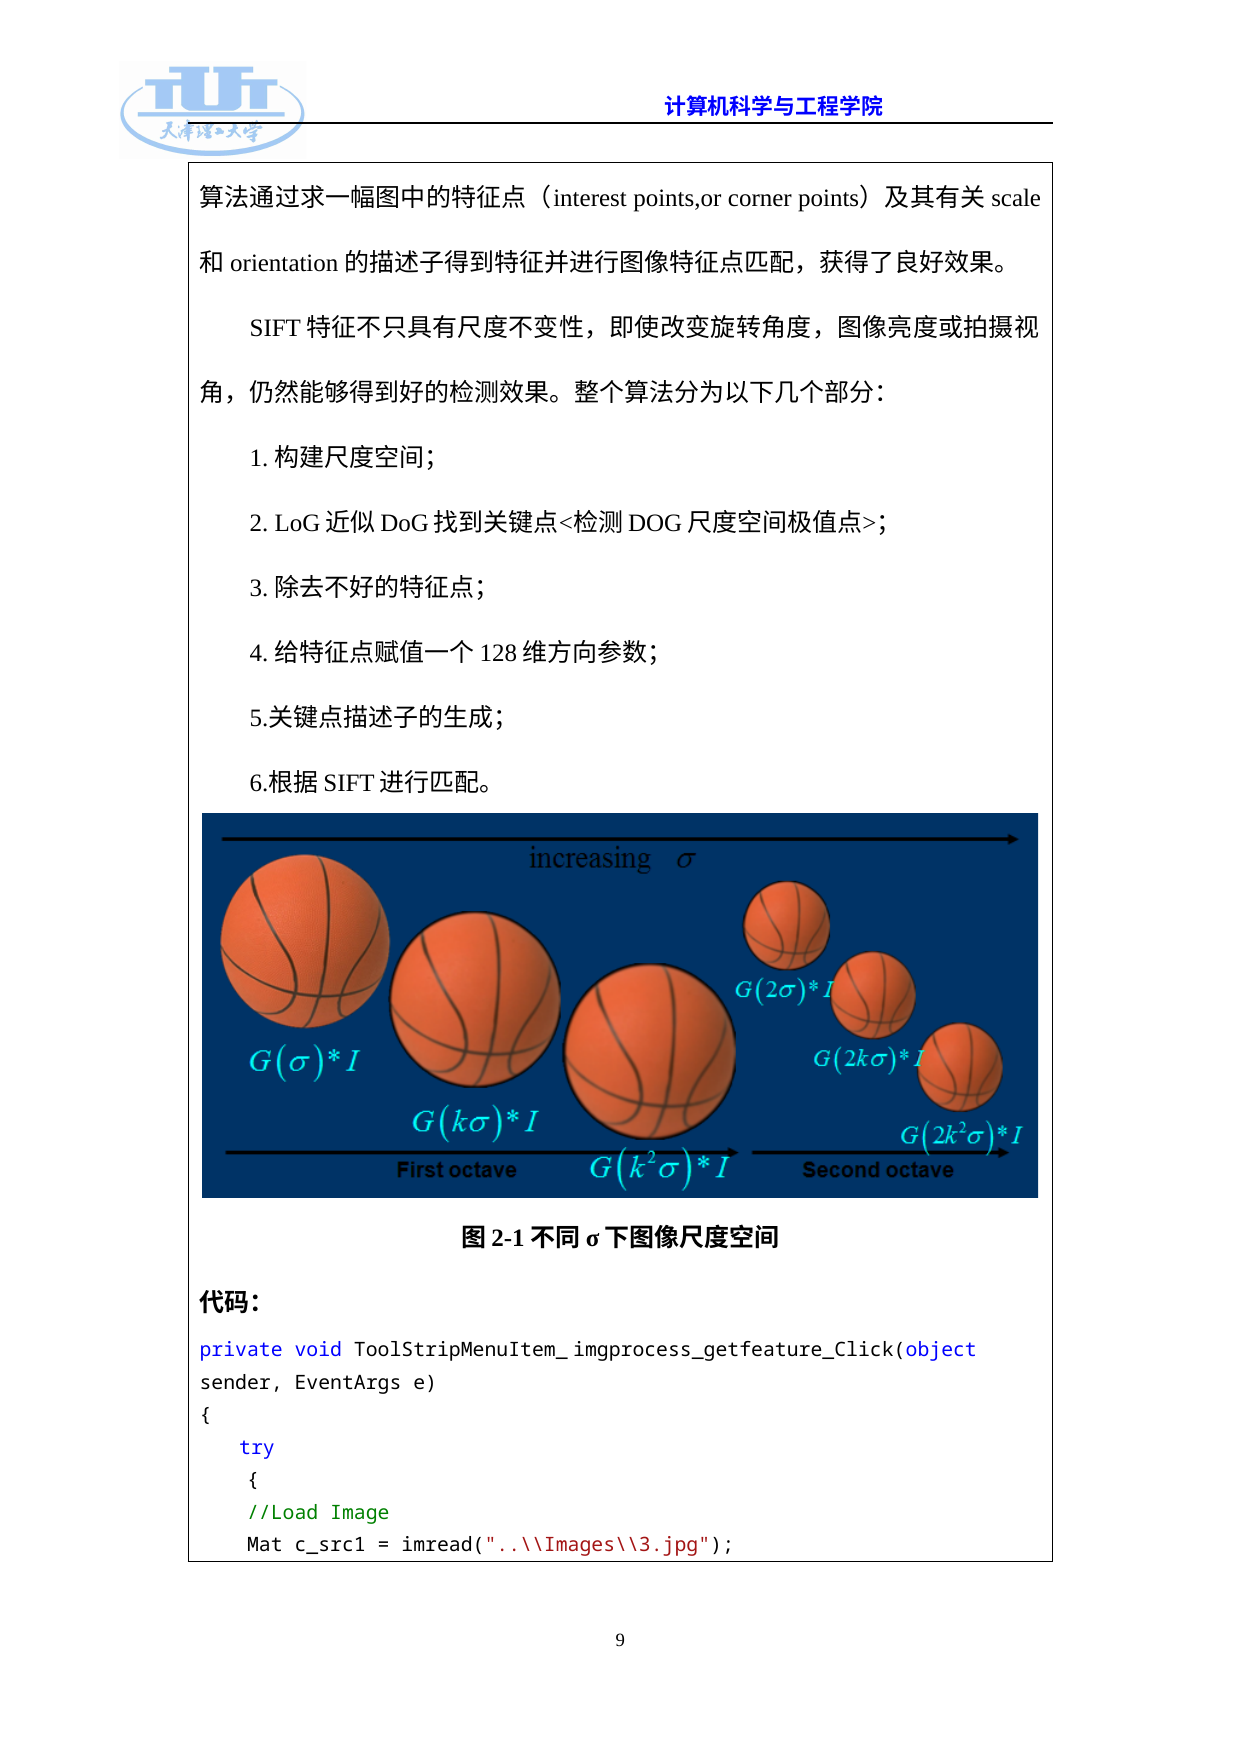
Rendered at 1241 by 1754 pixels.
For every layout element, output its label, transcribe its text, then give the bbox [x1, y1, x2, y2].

picture [202, 813, 1039, 1198]
picture [118, 61, 307, 159]
